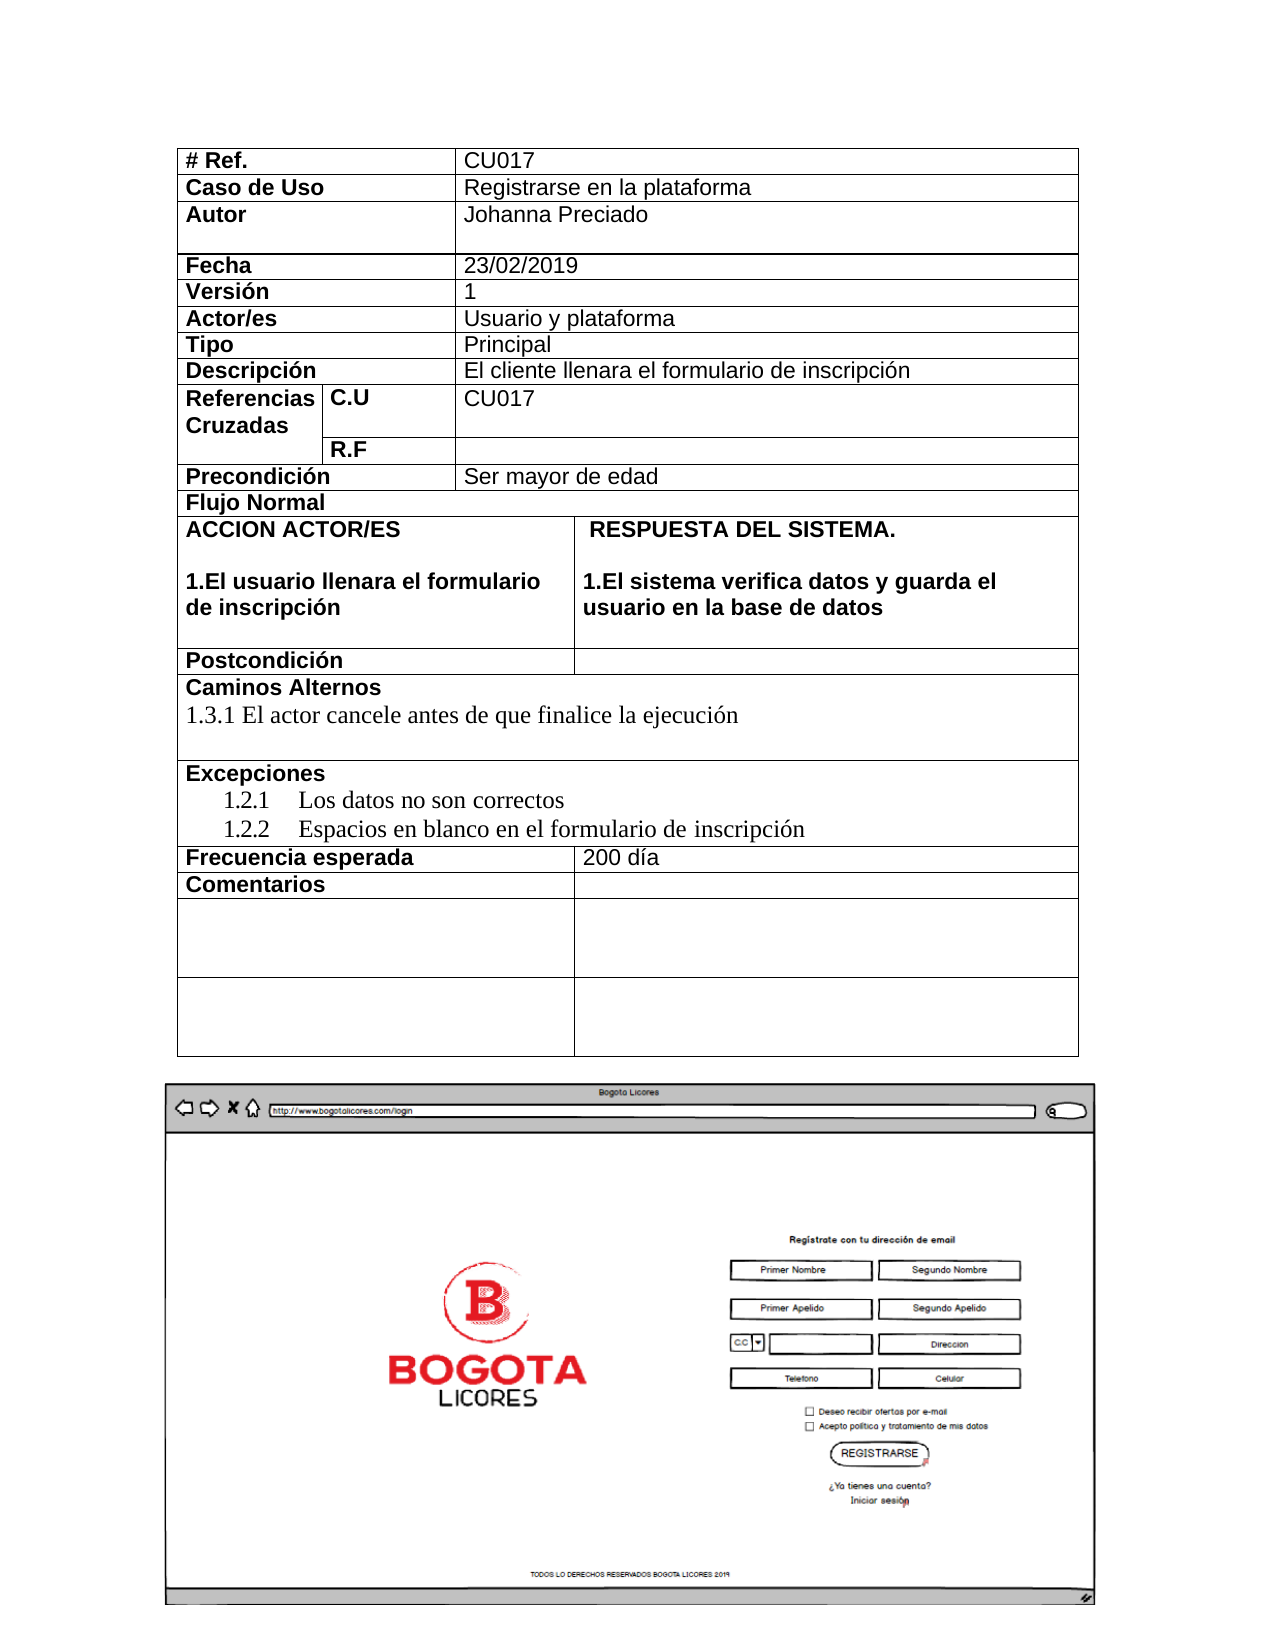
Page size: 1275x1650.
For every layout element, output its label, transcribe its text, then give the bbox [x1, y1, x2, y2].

table_cell RESPUESTA DEL SISTEMA. 1.El sistema verifica datos y guarda el usuario en la base de datos [575, 517, 1078, 648]
table_cell ACCION ACTOR/ES 1.El usuario llenara el formulario de inscripción [178, 517, 574, 648]
table_cell Frecuencia esperada [178, 847, 574, 872]
table_cell Caminos Alternos 1.3.1 El actor cancele antes de que finalice la ejecución [178, 675, 1078, 760]
table_cell Tipo [178, 333, 455, 358]
table_header CU017 [456, 149, 1078, 174]
table_header # Ref. [178, 149, 455, 174]
table_cell C.U [323, 385, 455, 437]
table_cell [575, 978, 1078, 1056]
table_cell 1 [456, 280, 1078, 306]
table_cell Actor/es [178, 307, 455, 332]
table_cell Postcondición [178, 649, 574, 674]
table_cell [178, 978, 574, 1056]
table_cell [456, 438, 1078, 463]
table_cell [575, 649, 1078, 674]
table_cell Referencias Cruzadas [178, 385, 322, 463]
table_cell 200 día [575, 847, 1078, 872]
table_cell Comentarios [178, 873, 574, 898]
table_cell Registrarse en la plataforma [456, 175, 1078, 201]
table_cell Caso de Uso [178, 175, 455, 201]
table_cell [575, 873, 1078, 898]
table_cell Flujo Normal [178, 491, 1078, 516]
table_cell Usuario y plataforma [456, 307, 1078, 332]
table_cell Descripción [178, 359, 455, 384]
table_cell Johanna Preciado [456, 202, 1078, 253]
picture [164, 1083, 1096, 1605]
table_cell [575, 899, 1078, 977]
table_cell Autor [178, 202, 455, 253]
table_cell Ser mayor de edad [456, 465, 1078, 490]
table_cell Precondición [178, 465, 455, 490]
table_cell Fecha [178, 255, 455, 279]
table_cell [178, 899, 574, 977]
table_cell R.F [323, 438, 455, 463]
table_cell 23/02/2019 [456, 255, 1078, 279]
table_cell Principal [456, 333, 1078, 358]
table_cell Versión [178, 280, 455, 306]
table_cell El cliente llenara el formulario de inscripción [456, 359, 1078, 384]
table_cell Excepciones Los datos no son correctos Espacios en blanco en el formulario de inscripción [178, 761, 1078, 846]
table_cell CU017 [456, 385, 1078, 437]
